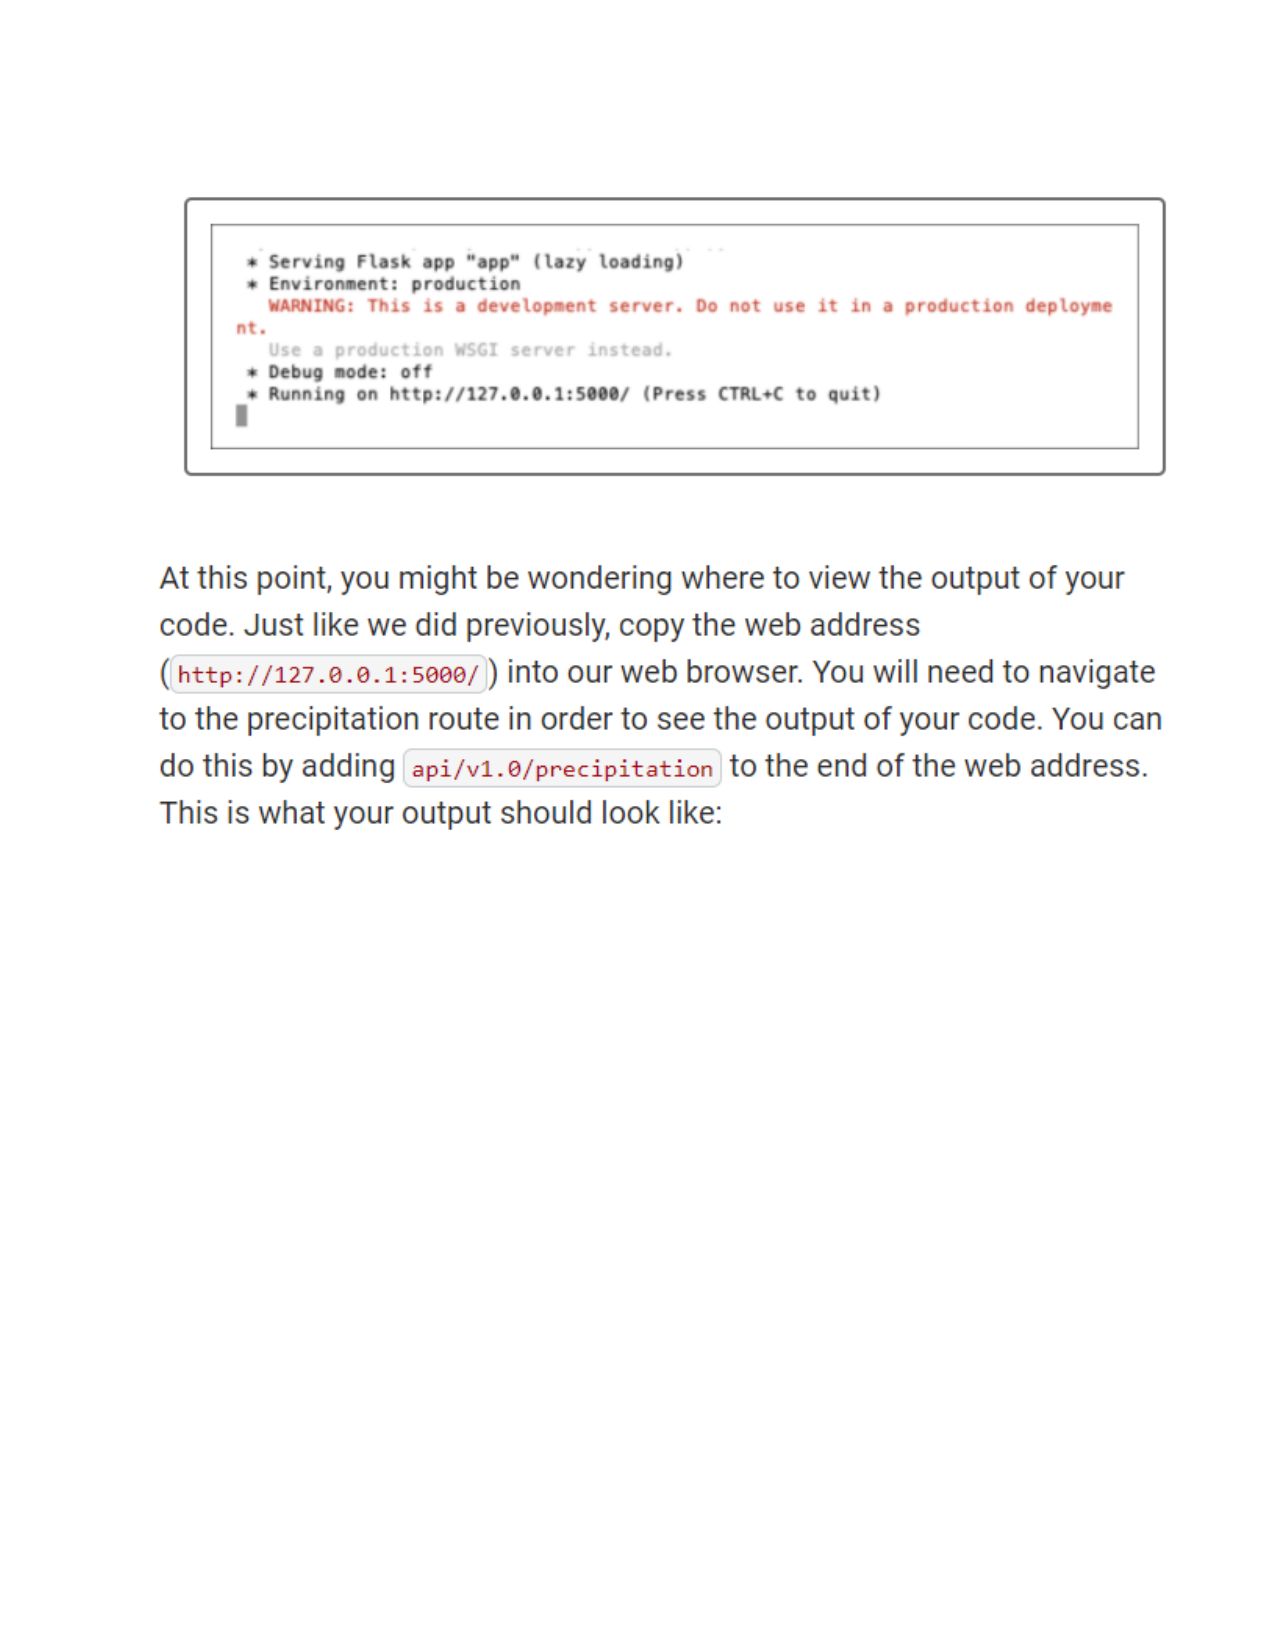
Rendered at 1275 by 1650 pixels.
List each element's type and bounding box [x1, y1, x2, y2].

picture [150, 150, 1213, 888]
